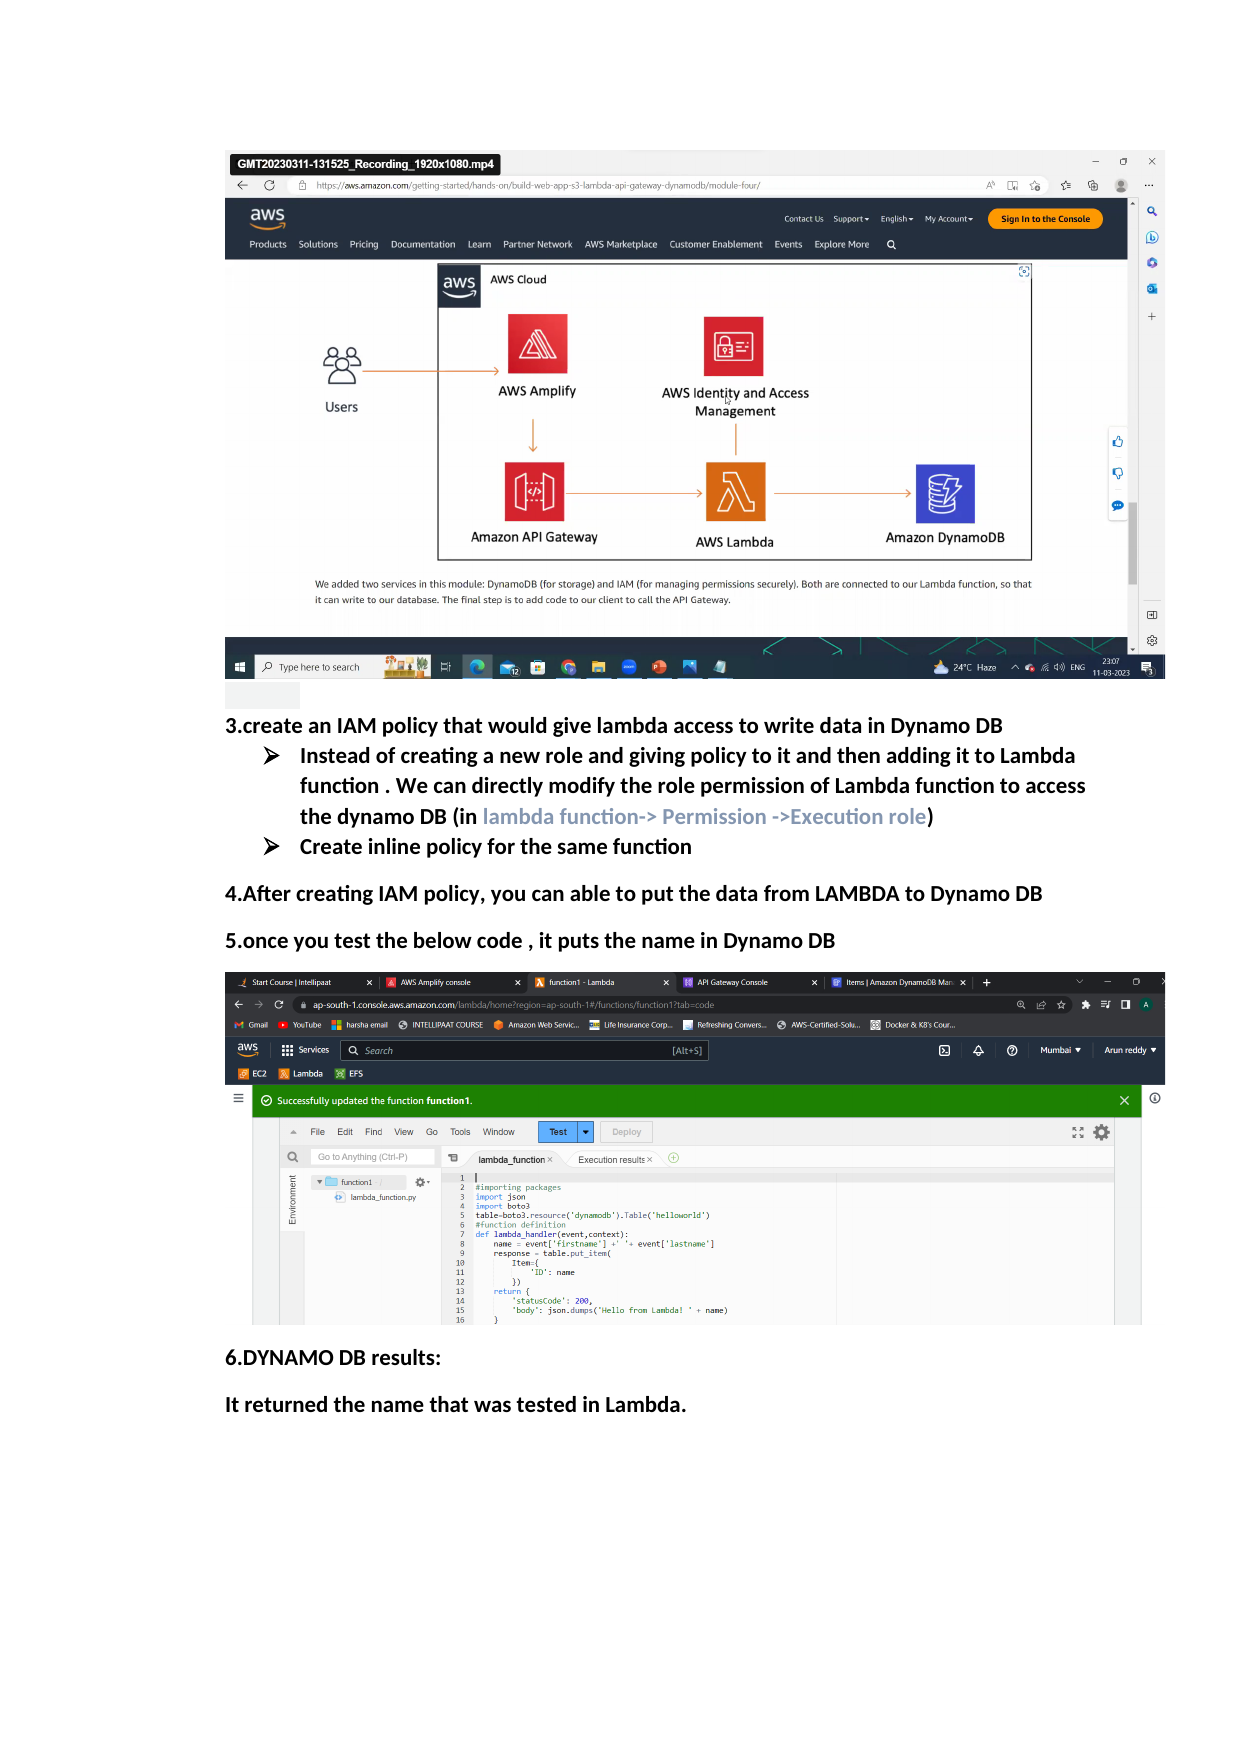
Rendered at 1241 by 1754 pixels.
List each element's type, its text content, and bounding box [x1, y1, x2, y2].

list Instead of creating a new role and giving policy to it and then adding it to Lambda function . We can directly modify the role permission of Lambda function to access the dynamo DB (in lambda function-> Permission ->Execution role) [262, 741, 1090, 830]
picture [225, 150, 1166, 679]
list 3.create an IAM policy that would give lambda access to write data in Dynamo DB [225, 711, 1090, 739]
text 6.DYNAMO DB results: [225, 1343, 1090, 1371]
list Create inline policy for the same function [262, 832, 1090, 860]
text It returned the name that was tested in Lambda. [225, 1390, 1090, 1418]
text 4.After creating IAM policy, you can able to put the data from LAMBDA to Dynamo DB [225, 879, 1090, 907]
text 5.once you test the below code , it puts the name in Dynamo DB [225, 926, 1090, 954]
picture [225, 972, 1166, 1325]
